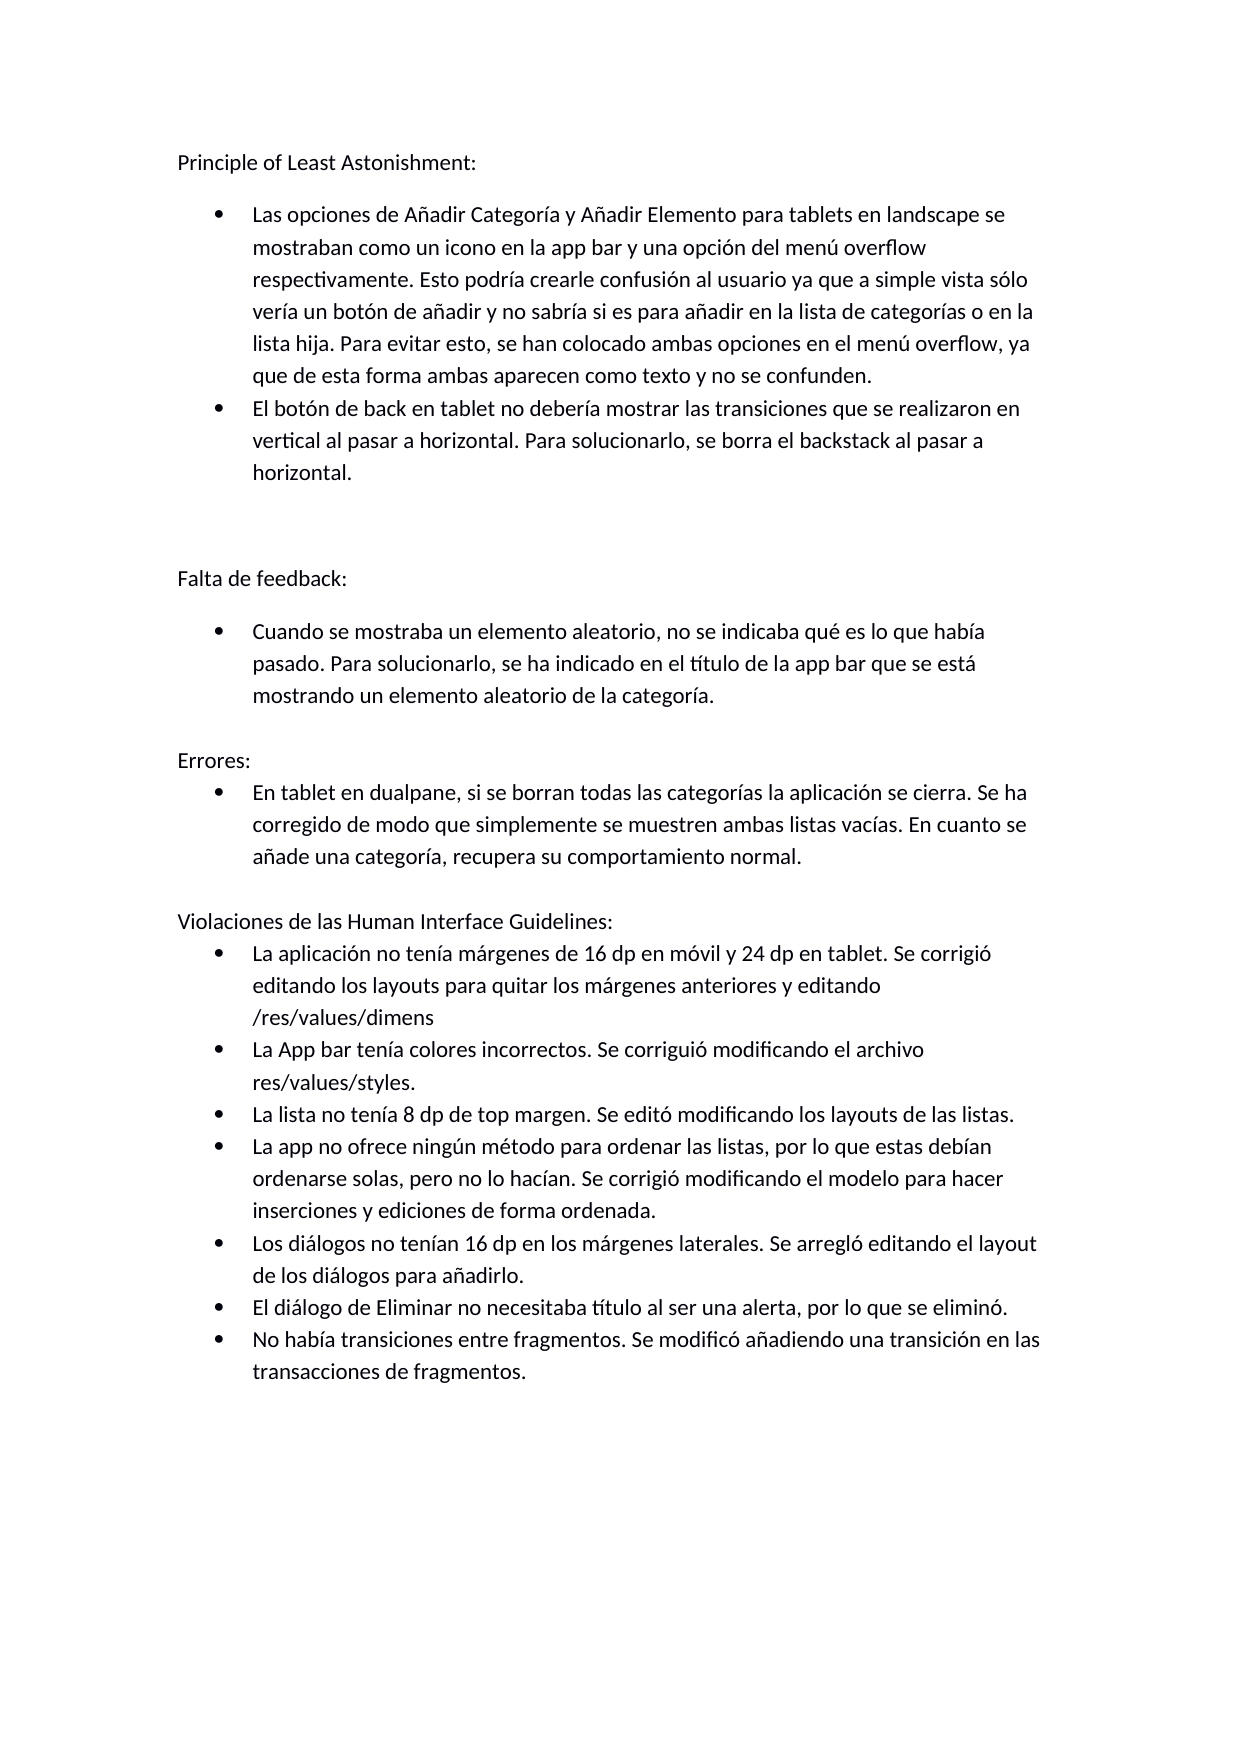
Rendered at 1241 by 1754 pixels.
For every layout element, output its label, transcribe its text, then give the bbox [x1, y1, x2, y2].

text Principle of Least Astonishment: [177, 148, 1063, 176]
list Violaciones de las Human Interface Guidelines: [177, 907, 1063, 935]
list La App bar tenía colores incorrectos. Se corriguió modificando el archivo res/values/styles. [215, 1036, 1063, 1096]
list Errores: [177, 746, 1063, 774]
list Las opciones de Añadir Categoría y Añadir Elemento para tablets en landscape se mostraban como un icono en la app bar y una opción del menú overflow respectivamente. Esto podría crearle confusión al usuario ya que a simple vista sólo vería un botón de añadir y no sabría si es para añadir en la lista de categorías o en la lista hija. Para evitar esto, se han colocado ambas opciones en el menú overflow, ya que de esta forma ambas aparecen como texto y no se confunden. [215, 201, 1063, 389]
text Falta de feedback: [177, 564, 1063, 592]
list Cuando se mostraba un elemento aleatorio, no se indicaba qué es lo que había pasado. Para solucionarlo, se ha indicado en el título de la app bar que se está mostrando un elemento aleatorio de la categoría. [215, 617, 1063, 709]
list La app no ofrece ningún método para ordenar las listas, por lo que estas debían ordenarse solas, pero no lo hacían. Se corrigió modificando el modelo para hacer inserciones y ediciones de forma ordenada. [215, 1132, 1063, 1224]
list La aplicación no tenía márgenes de 16 dp en móvil y 24 dp en tablet. Se corrigió editando los layouts para quitar los márgenes anteriores y editando /res/values/dimens [215, 939, 1063, 1031]
list La lista no tenía 8 dp de top margen. Se editó modificando los layouts de las listas. [215, 1100, 1063, 1128]
list Los diálogos no tenían 16 dp en los márgenes laterales. Se arregló editando el layout de los diálogos para añadirlo. [215, 1229, 1063, 1289]
list El botón de back en tablet no debería mostrar las transiciones que se realizaron en vertical al pasar a horizontal. Para solucionarlo, se borra el backstack al pasar a horizontal. [215, 394, 1063, 486]
list No había transiciones entre fragmentos. Se modificó añadiendo una transición en las transacciones de fragmentos. [215, 1325, 1063, 1386]
list El diálogo de Eliminar no necesitaba título al ser una alerta, por lo que se eliminó. [215, 1293, 1063, 1321]
list En tablet en dualpane, si se borran todas las categorías la aplicación se cierra. Se ha corregido de modo que simplemente se muestren ambas listas vacías. En cuanto se añade una categoría, recupera su comportamiento normal. [215, 778, 1063, 871]
